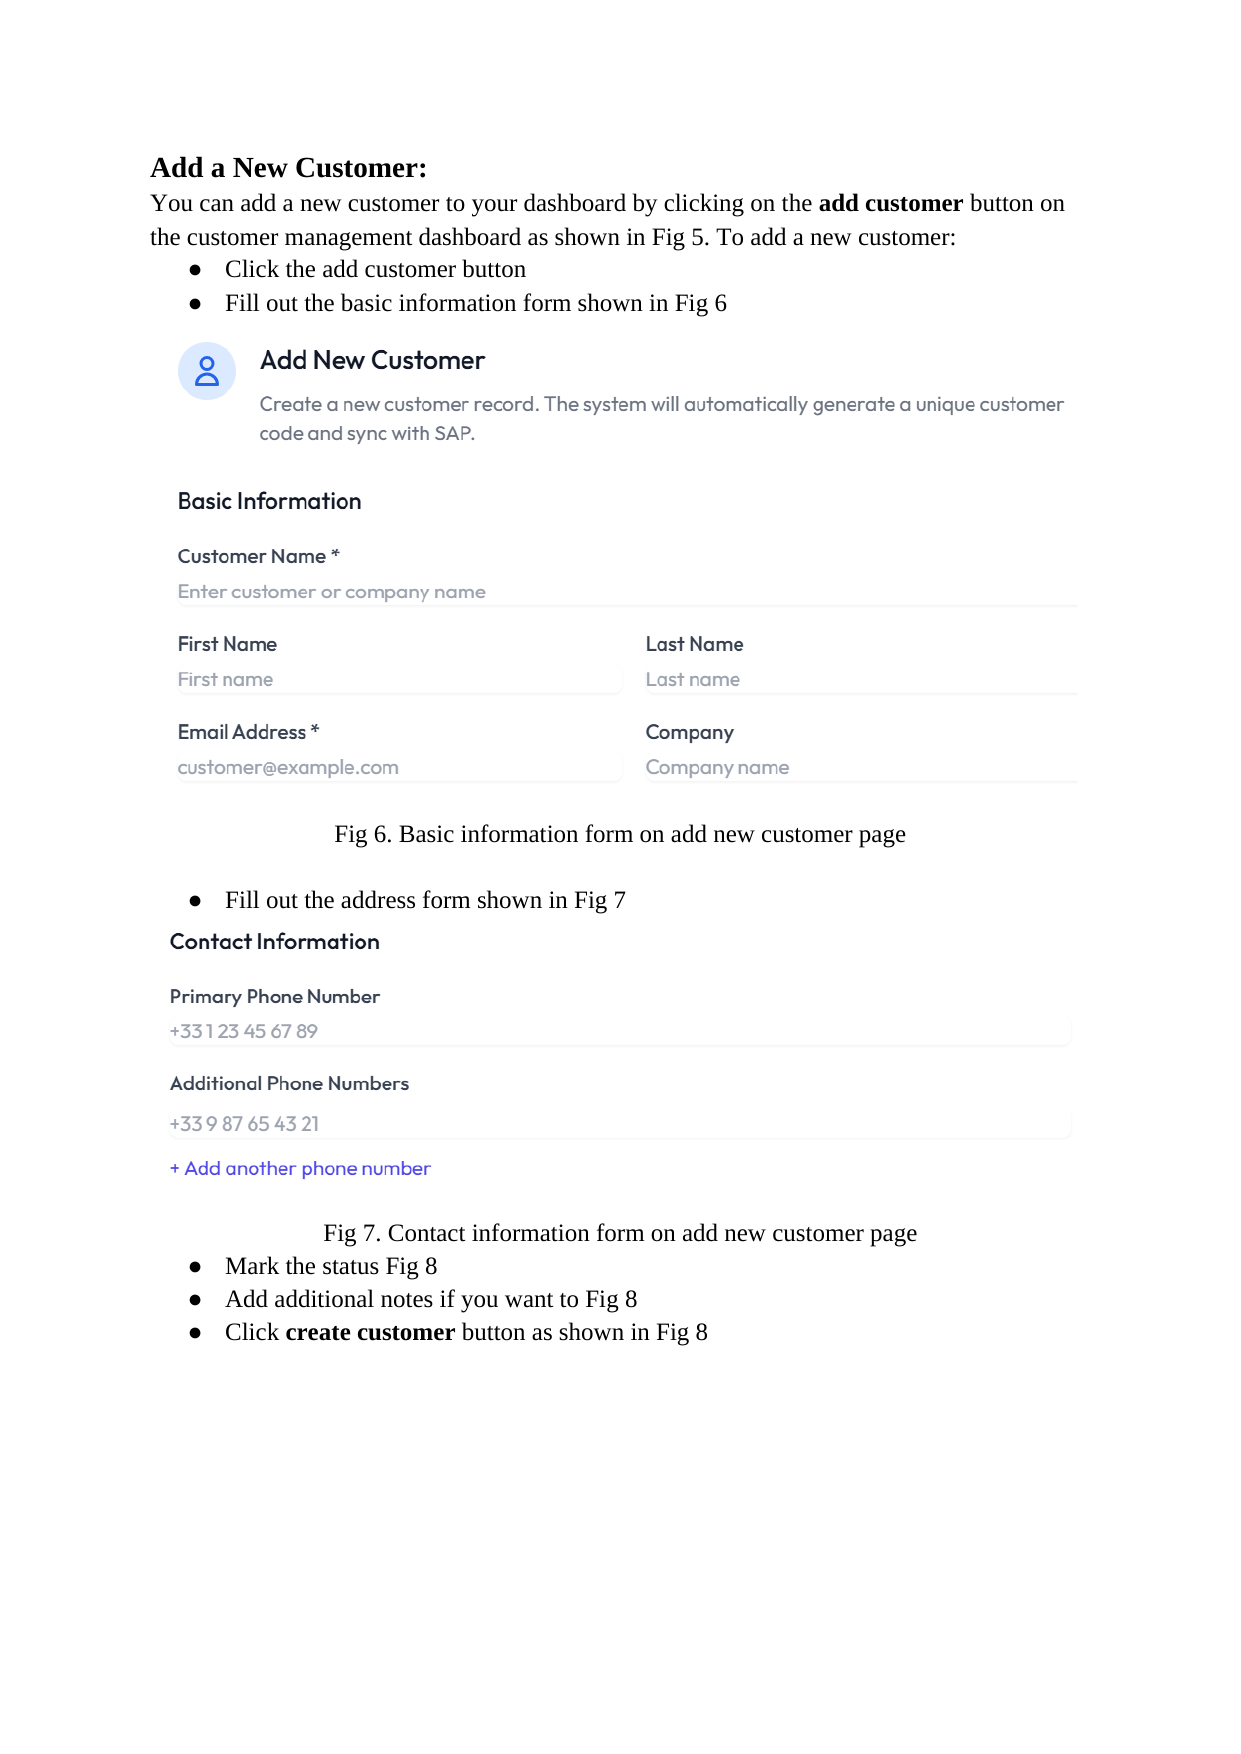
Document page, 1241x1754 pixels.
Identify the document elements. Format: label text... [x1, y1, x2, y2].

picture [162, 320, 1078, 815]
text Fig 6. Basic information form on add new customer page [150, 819, 1090, 847]
list Fill out the address form shown in Fig 7 [187, 885, 1090, 913]
picture [150, 917, 1091, 1215]
text Fig 7. Contact information form on add new customer page [150, 1218, 1090, 1247]
list Add additional notes if you want to Fig 8 [187, 1284, 1090, 1313]
list Click create customer button as shown in Fig 8 [187, 1317, 1090, 1346]
subtitle Add a New Customer: [150, 150, 1090, 183]
list Fill out the basic information form shown in Fig 6 [187, 288, 1090, 316]
text You can add a new customer to your dashboard by clicking on the add customer button on the customer management dashboard as shown in Fig 5. To add a new customer: [150, 188, 1090, 250]
list Mark the status Fig 8 [187, 1251, 1090, 1280]
list Click the add customer button [187, 254, 1090, 283]
